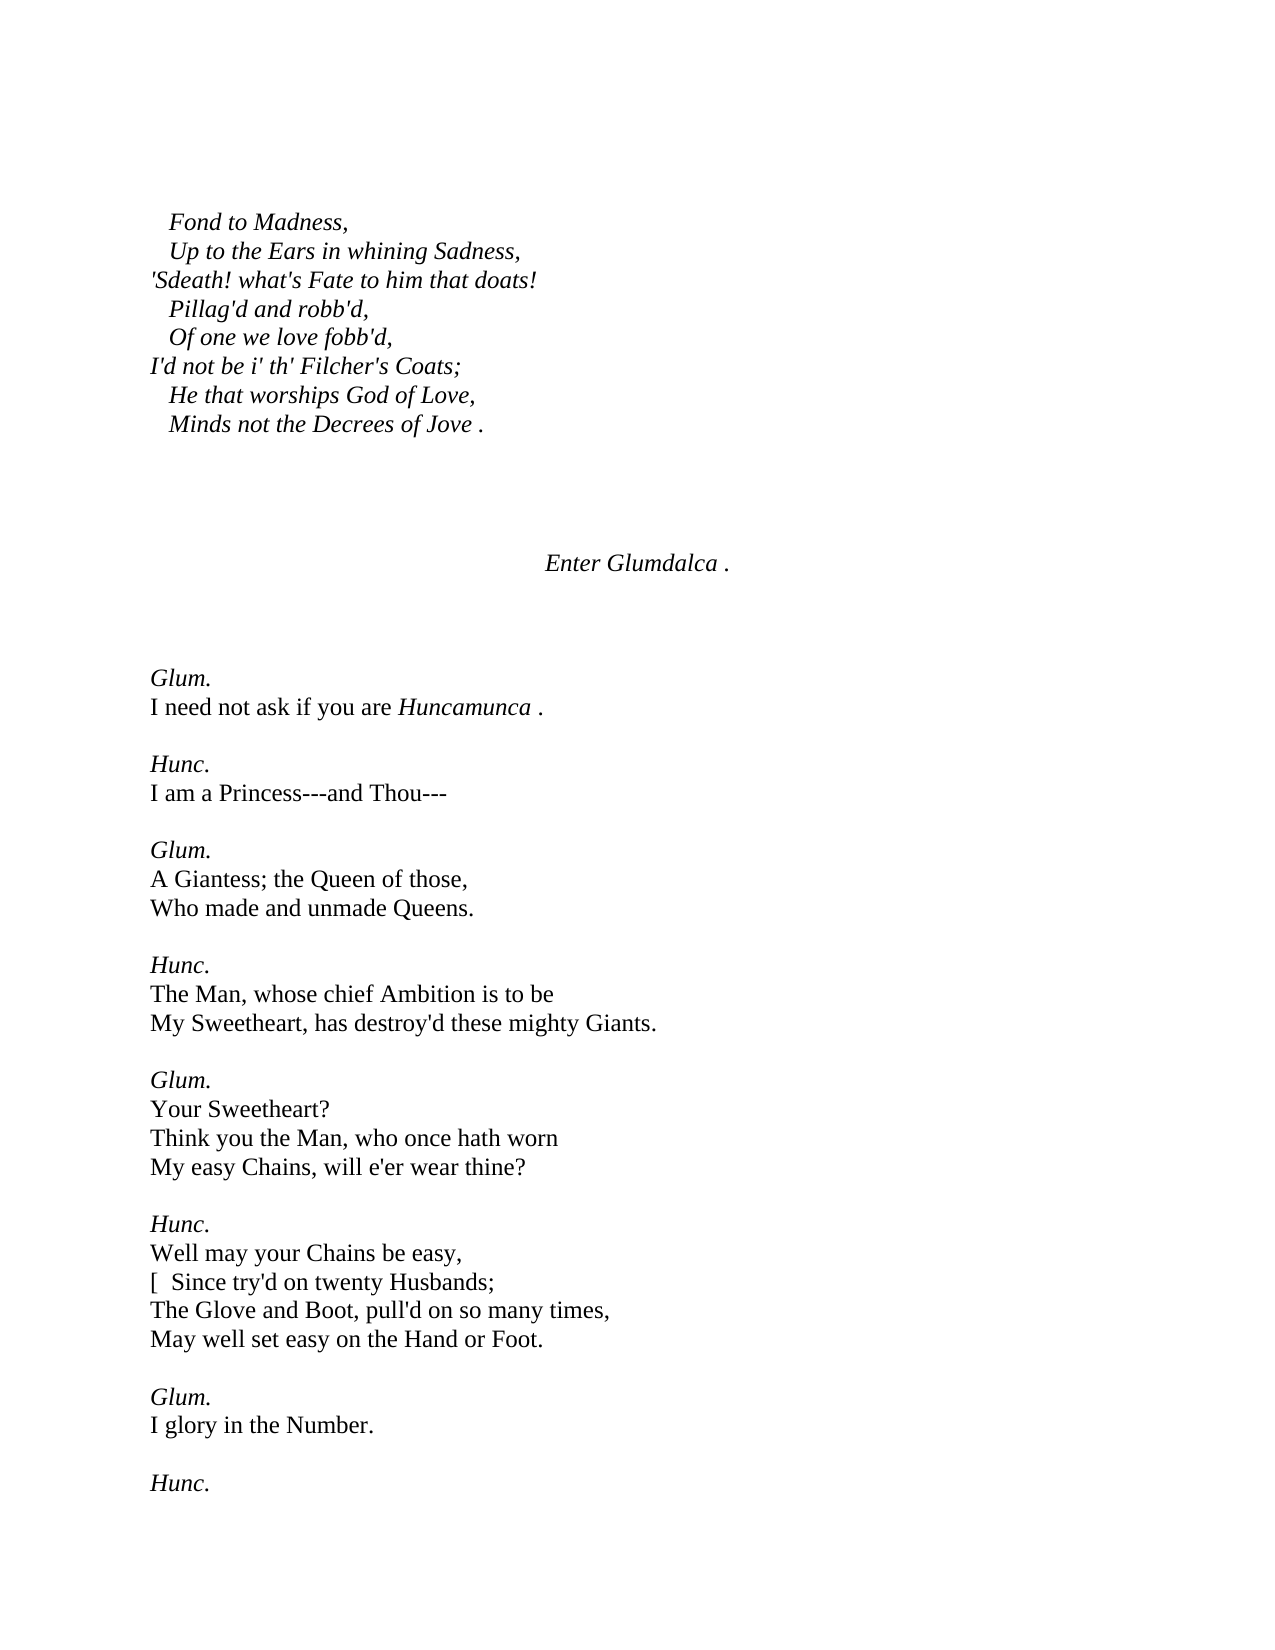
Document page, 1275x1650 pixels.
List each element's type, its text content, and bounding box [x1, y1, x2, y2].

text Enter Glumdalca . [150, 548, 1125, 577]
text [150, 577, 1125, 1497]
text Fond to Madness, Up to the Ears in whining Sadness, 'Sdeath! what's Fate to him that doats! Pillag'd and robb'd, Of one we love fobb'd, I'd not be i' th' Filcher's Coats; He that worships God of Love, Minds not the Decrees of Jove . [150, 150, 1125, 523]
